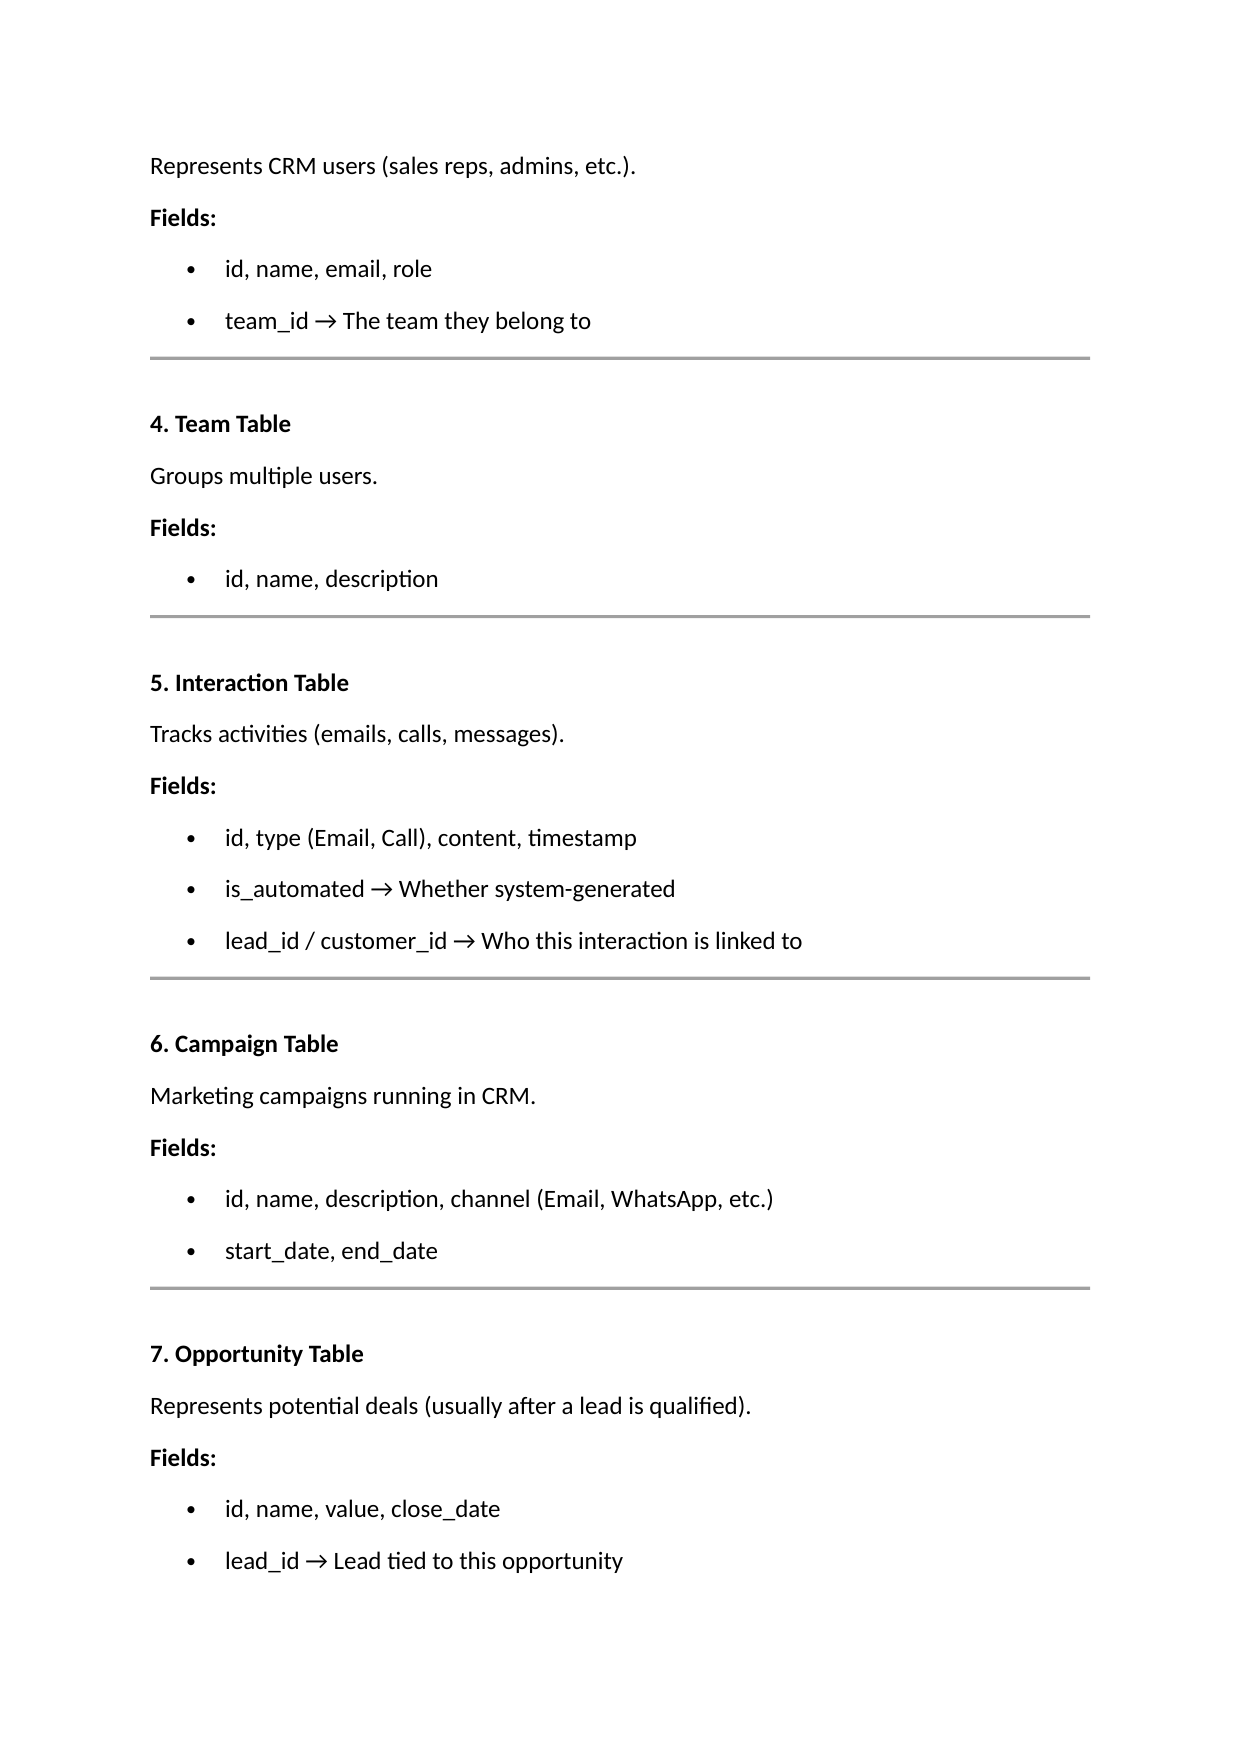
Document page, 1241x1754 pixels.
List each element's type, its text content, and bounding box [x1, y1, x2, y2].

list is_automated → Whether system-generated [187, 873, 1090, 904]
list lead_id / customer_id → Who this interaction is linked to [187, 925, 1090, 956]
text 6. Campaign Table [150, 1028, 1090, 1059]
text 5. Interaction Table [150, 667, 1090, 697]
list lead_id → Lead tied to this opportunity [187, 1545, 1090, 1576]
list id, name, description, channel (Email, WhatsApp, etc.) [187, 1183, 1090, 1214]
text 7. Opportunity Table [150, 1338, 1090, 1369]
text Marketing campaigns running in CRM. [150, 1080, 1090, 1111]
text Groups multiple users. [150, 460, 1090, 491]
text Fields: [150, 512, 1090, 542]
text 4. Team Table [150, 408, 1090, 439]
list id, name, email, role [187, 253, 1090, 284]
list start_date, end_date [187, 1235, 1090, 1266]
text Represents potential deals (usually after a lead is qualified). [150, 1390, 1090, 1421]
list team_id → The team they belong to [187, 305, 1090, 336]
list id, name, value, close_date [187, 1493, 1090, 1524]
text Tracks activities (emails, calls, messages). [150, 718, 1090, 749]
text Fields: [150, 1442, 1090, 1472]
text Fields: [150, 202, 1090, 232]
text Represents CRM users (sales reps, admins, etc.). [150, 150, 1090, 181]
text Fields: [150, 1132, 1090, 1162]
text Fields: [150, 770, 1090, 801]
list id, type (Email, Call), content, timestamp [187, 822, 1090, 852]
list id, name, description [187, 563, 1090, 594]
